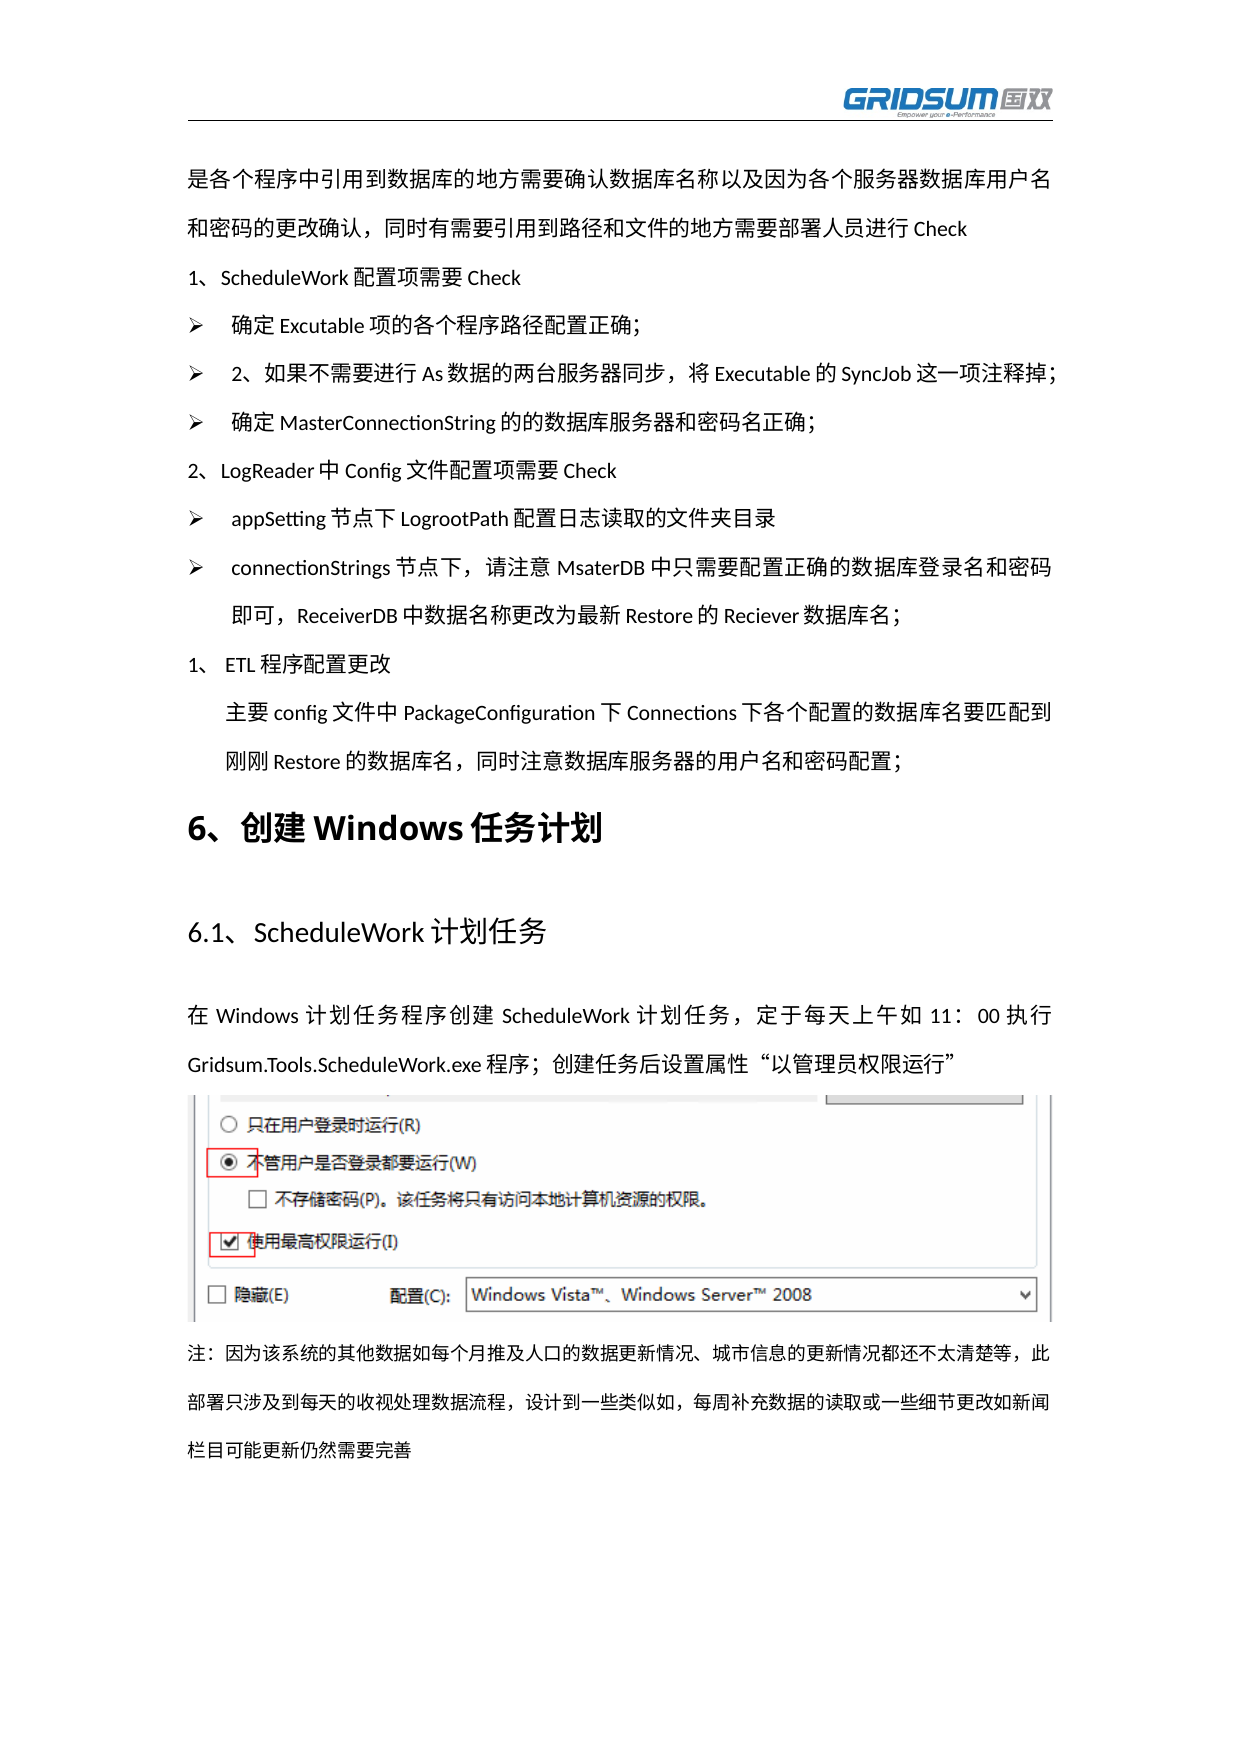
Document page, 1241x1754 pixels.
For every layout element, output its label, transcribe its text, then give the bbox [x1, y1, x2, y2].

text 2、LogReader中Config文件配置项需要Check [187, 452, 1053, 485]
subtitle 6、创建Windows任务计划 [187, 794, 1053, 859]
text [187, 162, 1053, 243]
list appSetting节点下LogrootPath配置日志读取的文件夹目录 [187, 501, 1053, 533]
picture [843, 88, 1053, 118]
list ETL程序配置更改 [187, 646, 1053, 679]
text 1、ScheduleWork 配置项需要Check [187, 259, 1053, 292]
list 2、如果不需要进行As数据的两台服务器同步，将Executable的SyncJob这一项注释掉； [187, 356, 1053, 388]
list 主要config文件中PackageConfiguration下Connections下各个配置的数据库名要匹配到刚刚Restore的数据库名，同时注意数据库服务器的用户名和密码配置； [225, 694, 1053, 776]
text 注：因为该系统的其他数据如每个月推及人口的数据更新情况、城市信息的更新情况都还不太清楚等，此部署只涉及到每天的收视处理数据流程，设计到一些类似如，每周补充数据的读取或一些细节更改如新闻栏目可能更新仍然需要完善 [187, 1336, 1053, 1466]
text 在Windows计划任务程序创建ScheduleWork计划任务，定于每天上午如11：00执行Gridsum.Tools.ScheduleWork.exe程序；创建任务后设置属性“以管理员权限运行” [187, 998, 1053, 1079]
picture [187, 1095, 1053, 1322]
list 确定MasterConnectionString的的数据库服务器和密码名正确； [187, 404, 1053, 437]
list connectionStrings节点下，请注意MsaterDB中只需要配置正确的数据库登录名和密码即可，ReceiverDB中数据名称更改为最新Restore的Reciever数据库名； [187, 549, 1053, 630]
subtitle 6.1、ScheduleWork计划任务 [187, 897, 1053, 962]
list 确定Excutable项的各个程序路径配置正确； [187, 307, 1053, 340]
